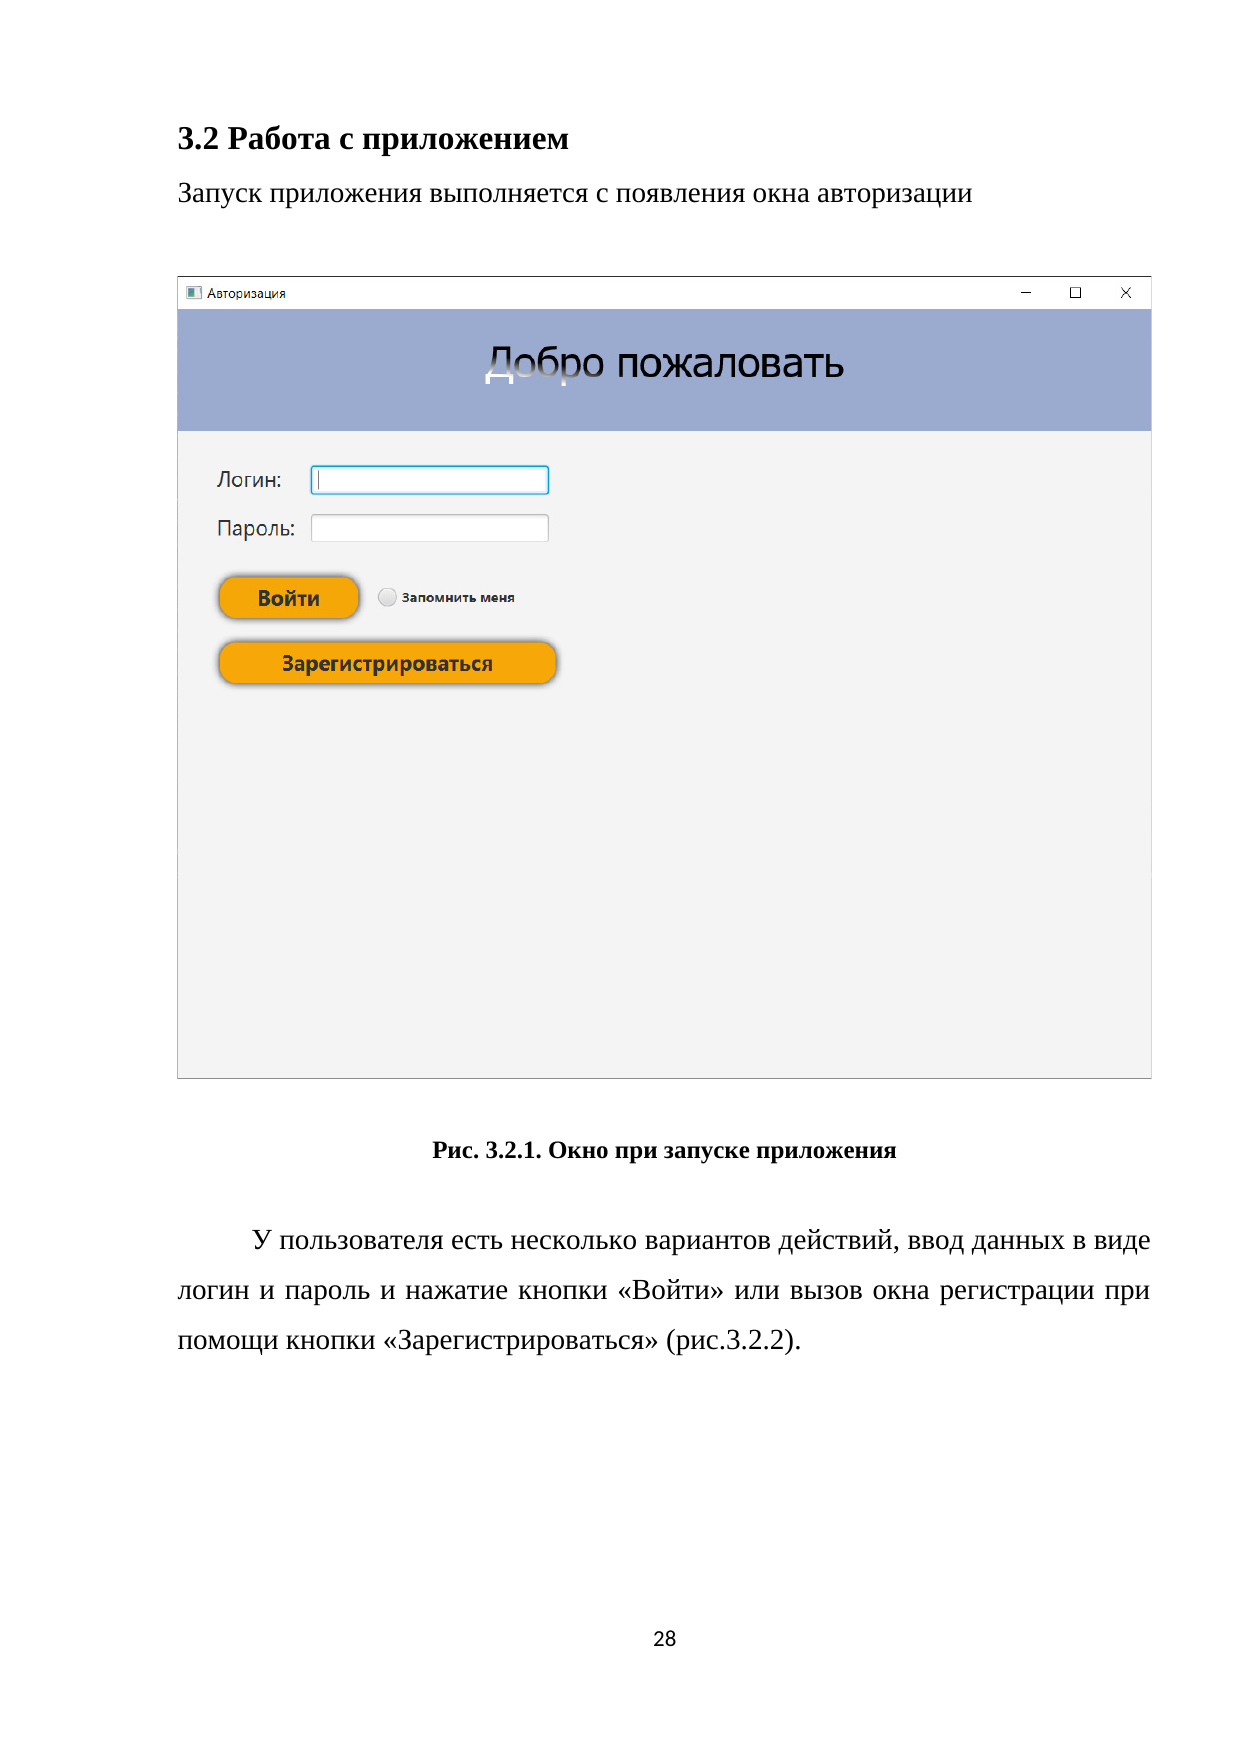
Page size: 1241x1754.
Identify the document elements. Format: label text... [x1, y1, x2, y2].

picture [177, 276, 1152, 1079]
text 3.2 Работа с приложением [177, 118, 1152, 156]
text Рис. 3.2.1. Окно при запуске приложения [177, 1136, 1152, 1164]
text У пользователя есть несколько вариантов действий, ввод данных в виде логин и пароль и нажатие кнопки «Войти» или вызов окна регистрации при помощи кнопки «Зарегистрироваться» (рис.3.2.2). [177, 1222, 1152, 1356]
text Запуск приложения выполняется с появления окна авторизации [177, 176, 1152, 209]
